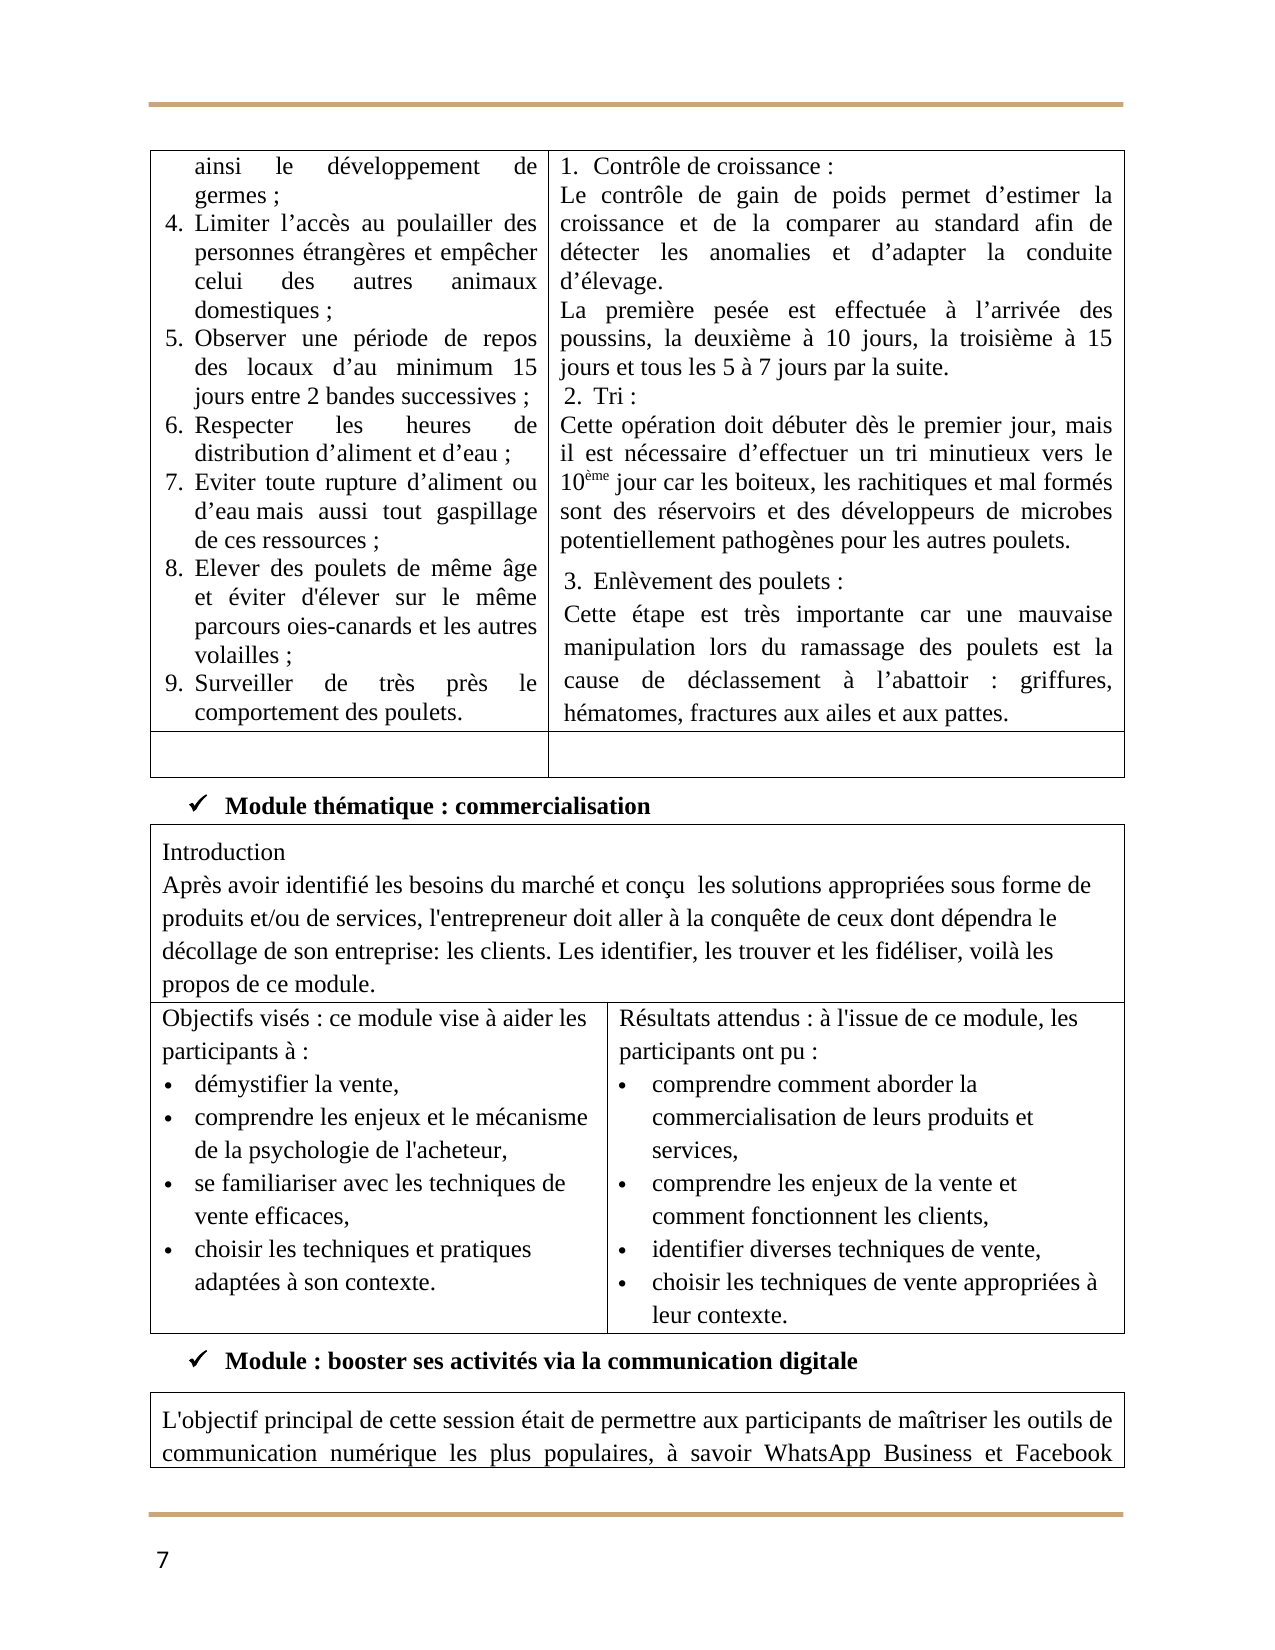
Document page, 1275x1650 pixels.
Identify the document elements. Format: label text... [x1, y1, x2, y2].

picture [148, 102, 1124, 107]
picture [148, 1512, 1124, 1517]
table_cell [549, 732, 1124, 777]
table_cell [151, 732, 548, 777]
list Module thématique : commercialisation [187, 791, 1125, 819]
table_header Introduction Après avoir identifié les besoins du marché et conçu les solutions appropriées sous forme de produits et/ou de services, l'entrepreneur doit aller à la conquête de ceux dont dépendra le décollage de son entreprise: les clients. Les identifier, les trouver et les fidéliser, voilà les propos de ce module. [151, 825, 1124, 1002]
table_cell Résultats attendus : à l'issue de ce module, les participants ont pu : comprendre comment aborder la commercialisation de leurs produits et services, comprendre les enjeux de la vente et comment fonctionnent les clients, identifier diverses techniques de vente, choisir les techniques de vente appropriées à leur contexte. [608, 1003, 1124, 1333]
list Module : booster ses activités via la communication digitale [187, 1346, 1125, 1375]
table_cell Objectifs visés : ce module vise à aider les participants à : démystifier la vente, comprendre les enjeux et le mécanisme de la psychologie de l'acheteur, se familiariser avec les techniques de vente efficaces, choisir les techniques et pratiques adaptées à son contexte. [151, 1003, 607, 1333]
